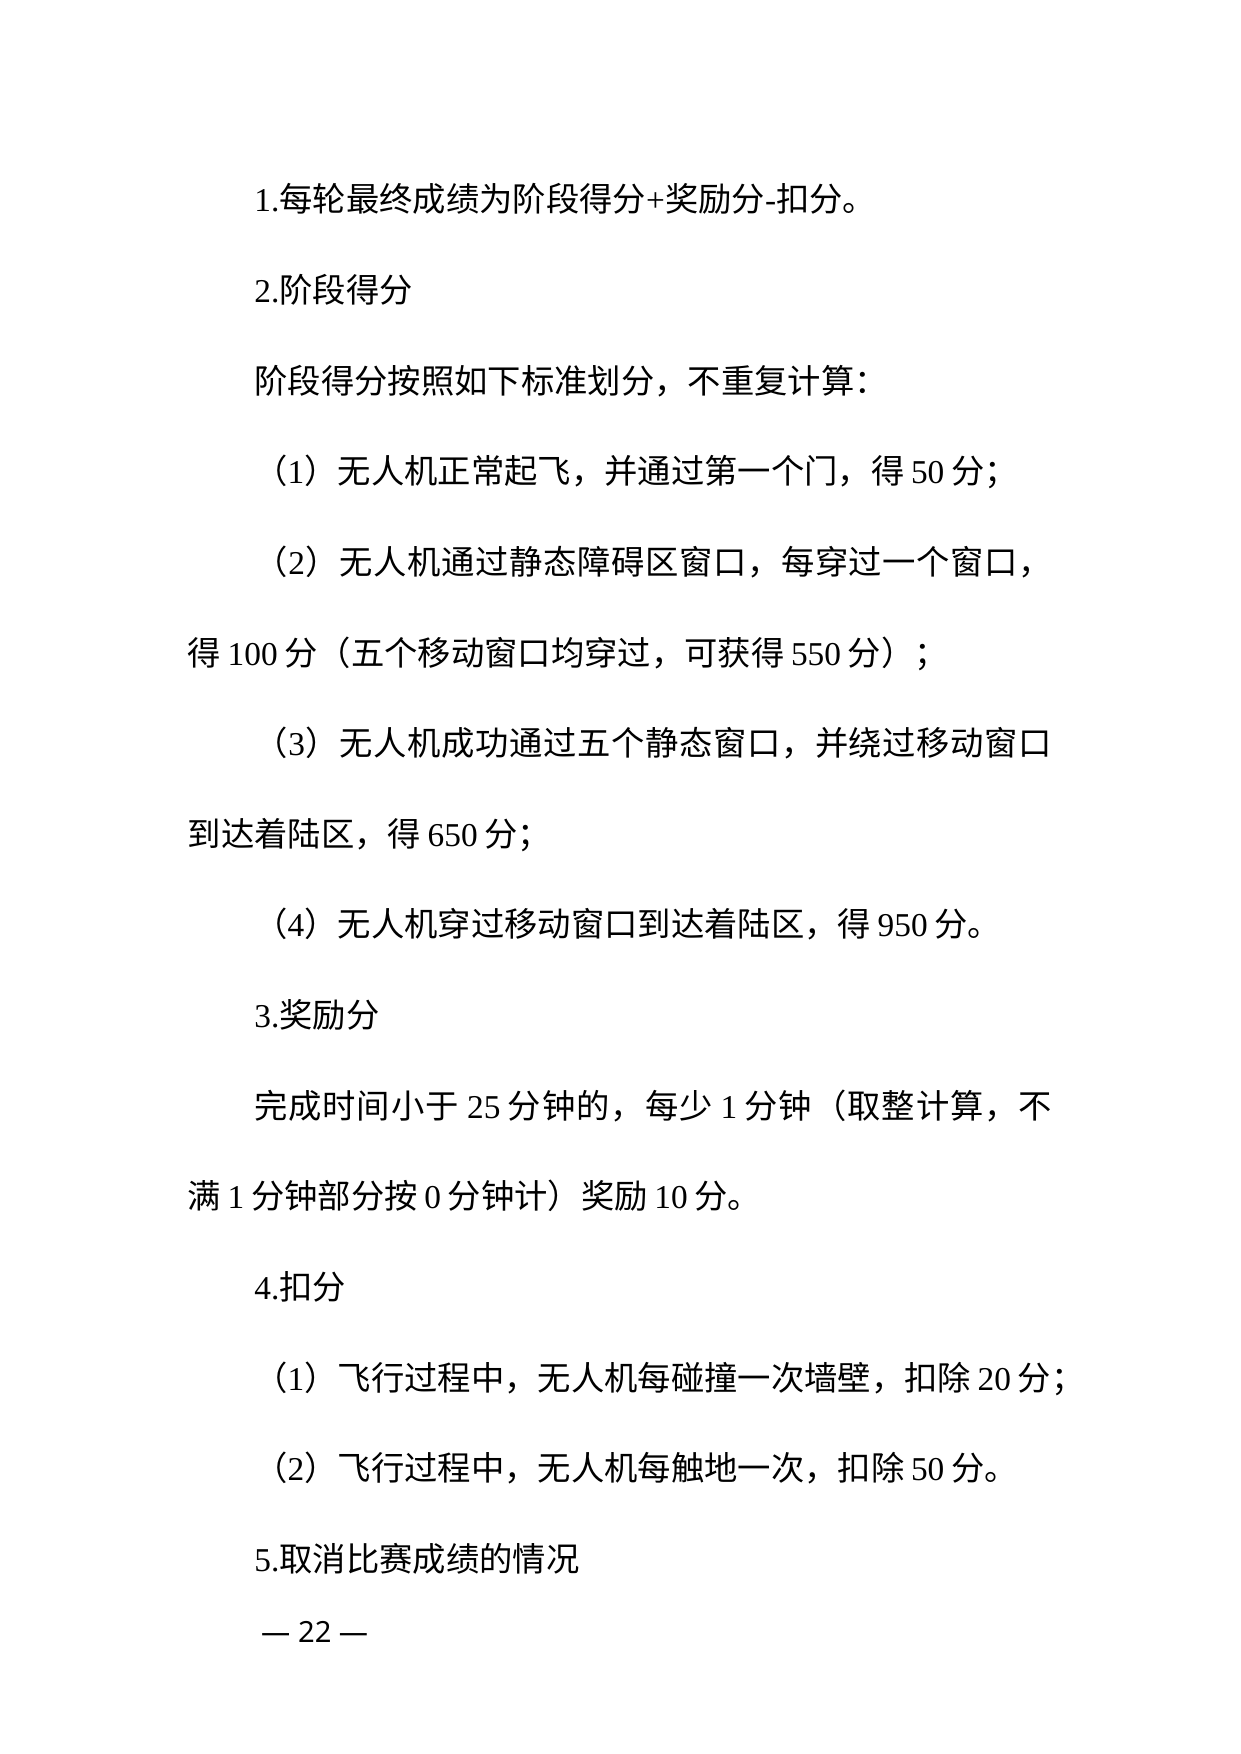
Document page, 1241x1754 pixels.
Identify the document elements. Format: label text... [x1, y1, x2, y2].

text （2）飞行过程中，无人机每触地一次，扣除50分。 [187, 1421, 1053, 1511]
text （1）飞行过程中，无人机每碰撞一次墙壁，扣除20分； [187, 1330, 1053, 1421]
text 1.每轮最终成绩为阶段得分+奖励分-扣分。 [187, 152, 1053, 243]
text 5.取消比赛成绩的情况 [187, 1511, 1053, 1602]
text 阶段得分按照如下标准划分，不重复计算： [187, 333, 1053, 424]
text 4.扣分 [187, 1239, 1053, 1330]
text 完成时间小于25分钟的，每少1分钟（取整计算，不满1分钟部分按0分钟计）奖励10分。 [187, 1058, 1053, 1239]
text 3.奖励分 [187, 968, 1053, 1058]
text （1）无人机正常起飞，并通过第一个门，得50分； [187, 424, 1053, 514]
text （3）无人机成功通过五个静态窗口，并绕过移动窗口到达着陆区，得650分； [187, 696, 1053, 877]
text 2.阶段得分 [187, 243, 1053, 333]
text （2）无人机通过静态障碍区窗口，每穿过一个窗口，得100分（五个移动窗口均穿过，可获得550分）； [187, 514, 1053, 696]
text （4）无人机穿过移动窗口到达着陆区，得950分。 [187, 877, 1053, 968]
